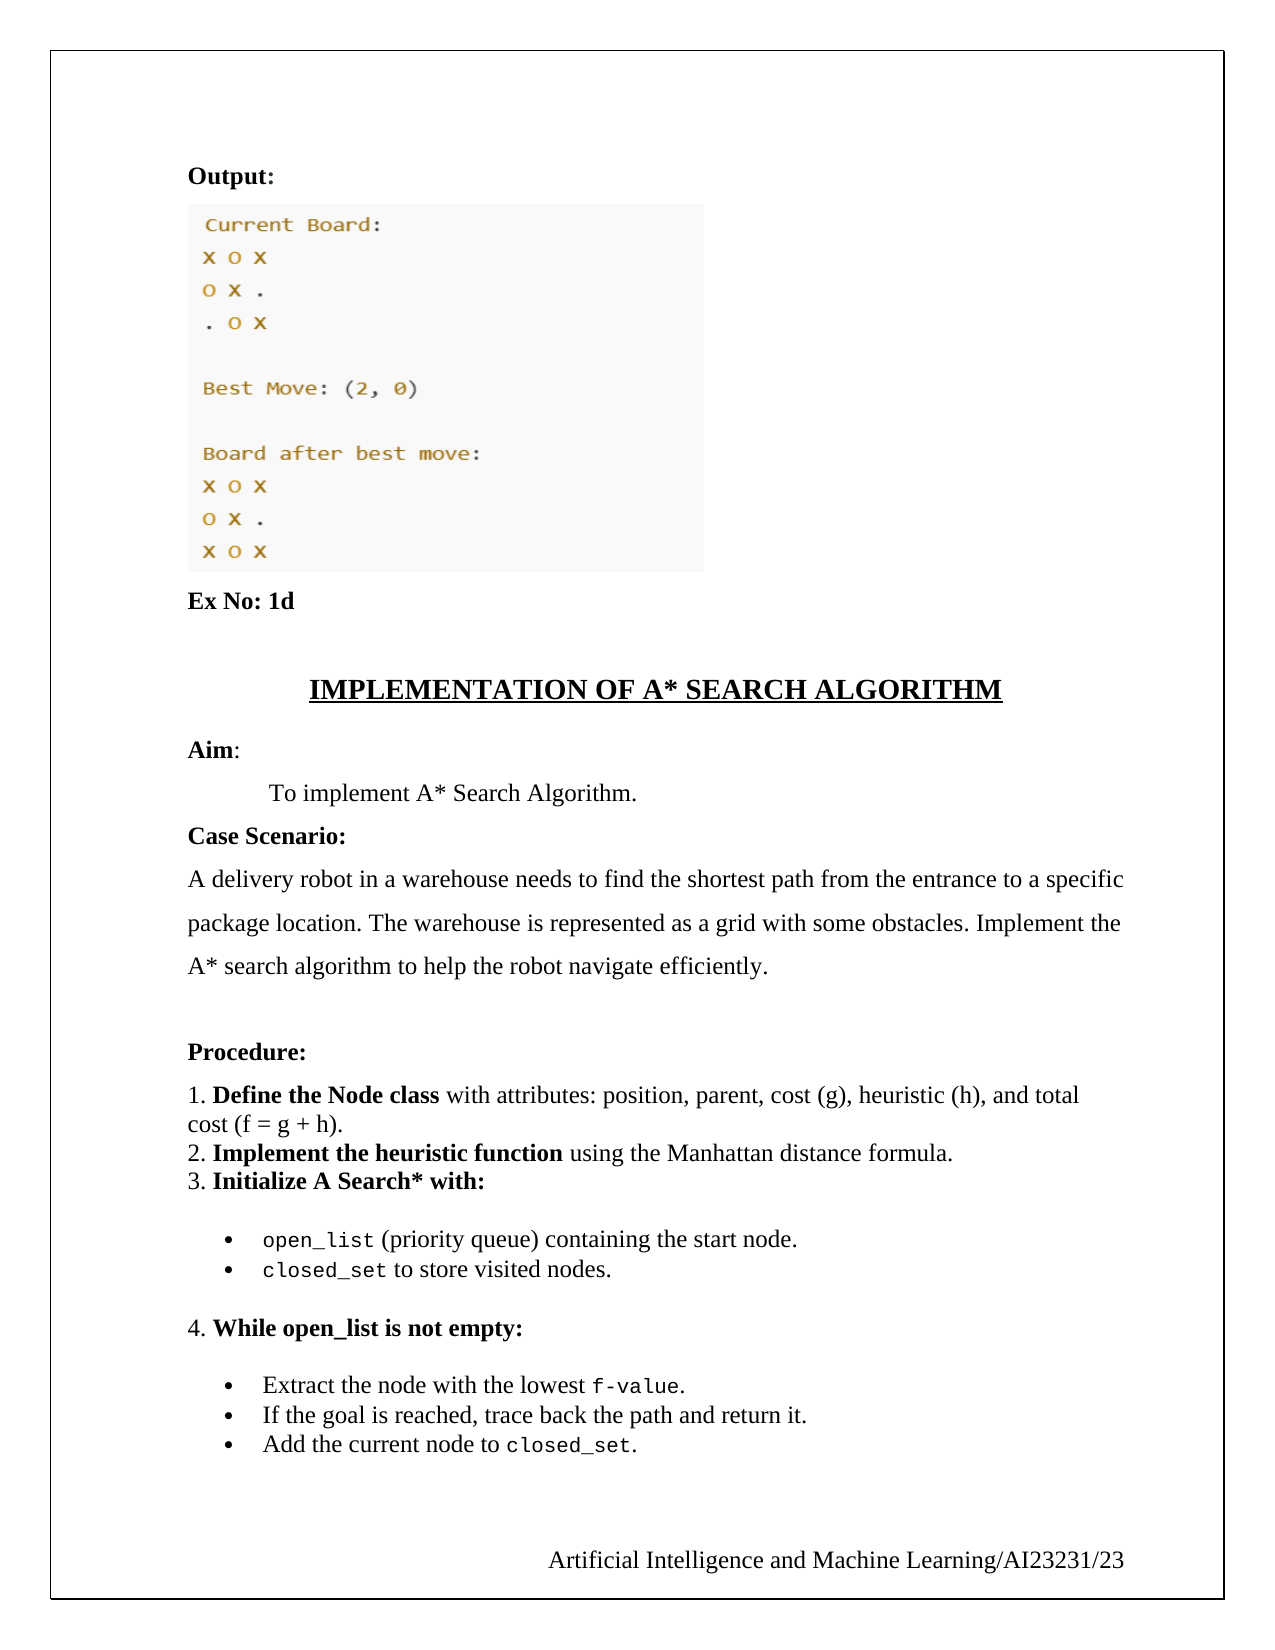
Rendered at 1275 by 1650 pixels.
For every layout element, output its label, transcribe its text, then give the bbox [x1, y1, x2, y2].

text Output: [187, 161, 1124, 190]
text Case Scenario: A delivery robot in a warehouse needs to find the shortest path from the entrance to a specific package location. The warehouse is represented as a grid with some obstacles. Implement the A* search algorithm to help the robot navigate efficiently. [187, 821, 1124, 979]
list closed_set to store visited nodes. [225, 1254, 1124, 1283]
text Ex No: 1d [187, 586, 1124, 615]
text 3. Initialize A Search* with: [187, 1166, 1124, 1195]
text 4. While open_list is not empty: [187, 1313, 1124, 1341]
text 1. Define the Node class with attributes: position, parent, cost (g), heuristic (h), and total cost (f = g + h). [187, 1080, 1124, 1138]
text To implement A* Search Algorithm. [187, 778, 1124, 807]
list Add the current node to closed_set. [225, 1429, 1124, 1458]
text Procedure: [187, 1037, 1124, 1066]
picture [187, 204, 704, 572]
list Extract the node with the lowest f-value. [225, 1371, 1124, 1400]
text 2. Implement the heuristic function using the Manhattan distance formula. [187, 1138, 1124, 1166]
text Aim: [187, 735, 1124, 764]
list If the goal is reached, trace back the path and return it. [225, 1400, 1124, 1429]
subtitle IMPLEMENTATION OF A* SEARCH ALGORITHM [187, 672, 1124, 706]
list open_list (priority queue) containing the start node. [225, 1224, 1124, 1254]
